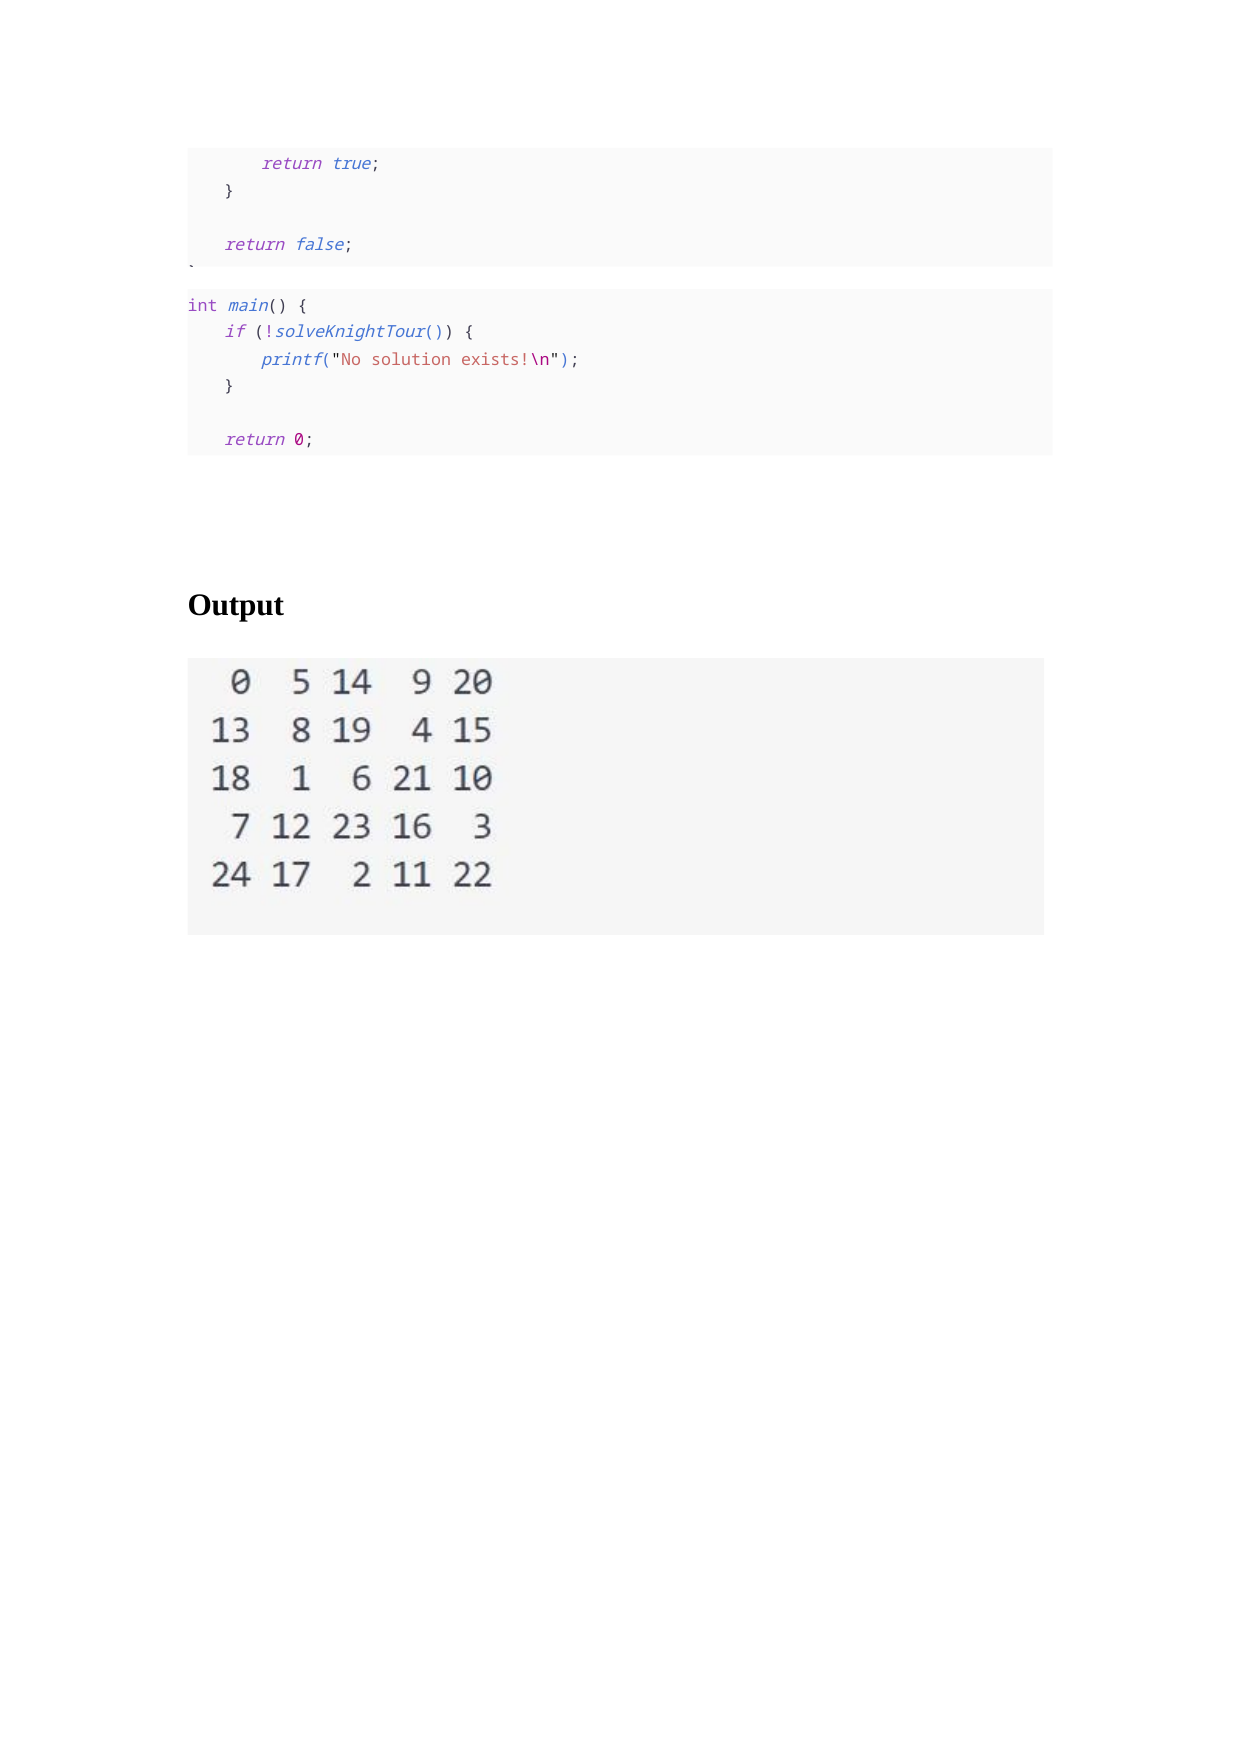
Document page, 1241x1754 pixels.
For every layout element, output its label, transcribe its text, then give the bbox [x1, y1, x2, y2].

picture [187, 658, 1045, 935]
text Output [187, 586, 1065, 622]
